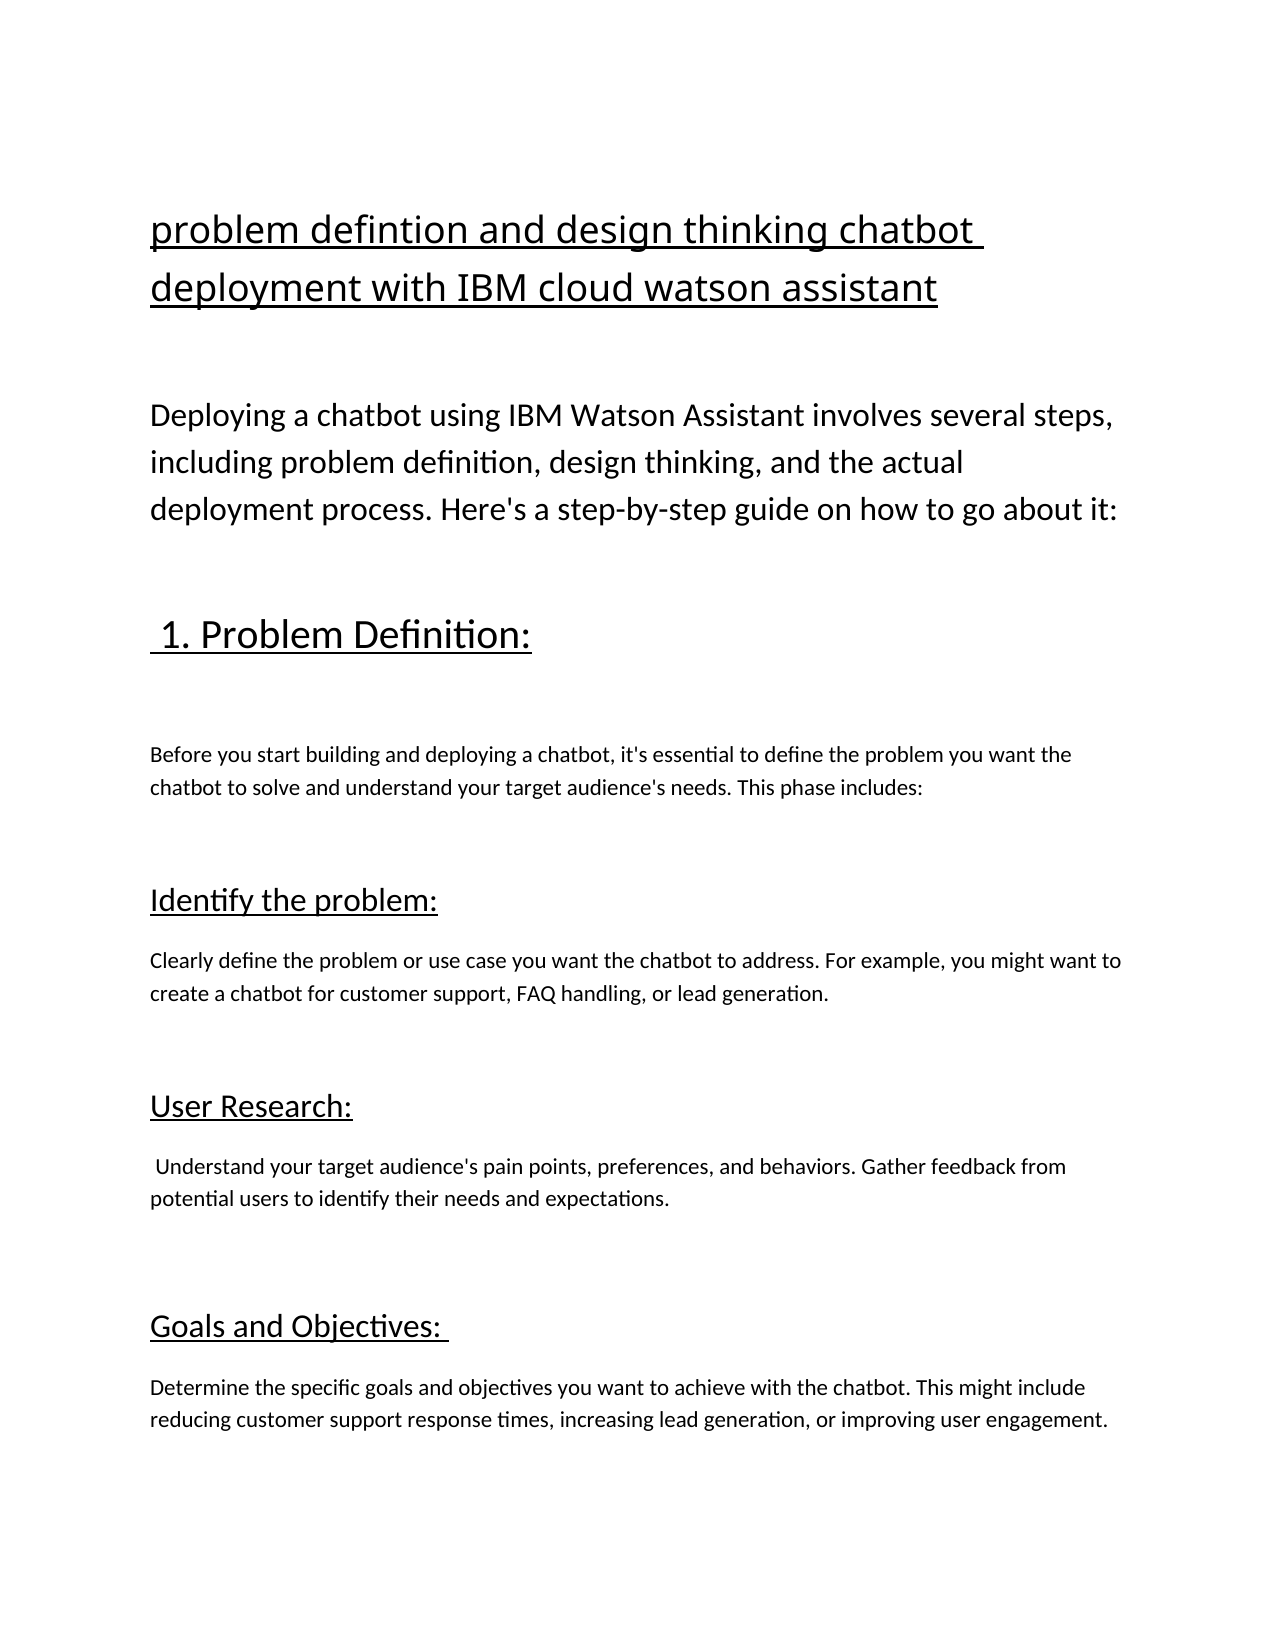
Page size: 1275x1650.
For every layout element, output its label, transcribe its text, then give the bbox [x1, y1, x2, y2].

text problem defintion and design thinking chatbot deployment with IBM cloud watson assistant [150, 203, 1125, 313]
text Understand your target audience's pain points, preferences, and behaviors. Gather feedback from potential users to identify their needs and expectations. [150, 1152, 1125, 1212]
text Goals and Objectives: [150, 1305, 1125, 1346]
text Deploying a chatbot using IBM Watson Assistant involves several steps, including problem definition, design thinking, and the actual deployment process. Here's a step-by-step guide on how to go about it: [150, 394, 1125, 528]
text User Research: [150, 1085, 1125, 1125]
text Identify the problem: [150, 879, 1125, 919]
text Clearly define the problem or use case you want the chatbot to address. For example, you might want to create a chatbot for customer support, FAQ handling, or lead generation. [150, 946, 1125, 1007]
text 1. Problem Definition: [150, 608, 1125, 659]
text Before you start building and deploying a chatbot, it's essential to define the problem you want the chatbot to solve and understand your target audience's needs. This phase includes: [150, 741, 1125, 801]
text Determine the specific goals and objectives you want to achieve with the chatbot. This might include reducing customer support response times, increasing lead generation, or improving user engagement. [150, 1373, 1125, 1433]
